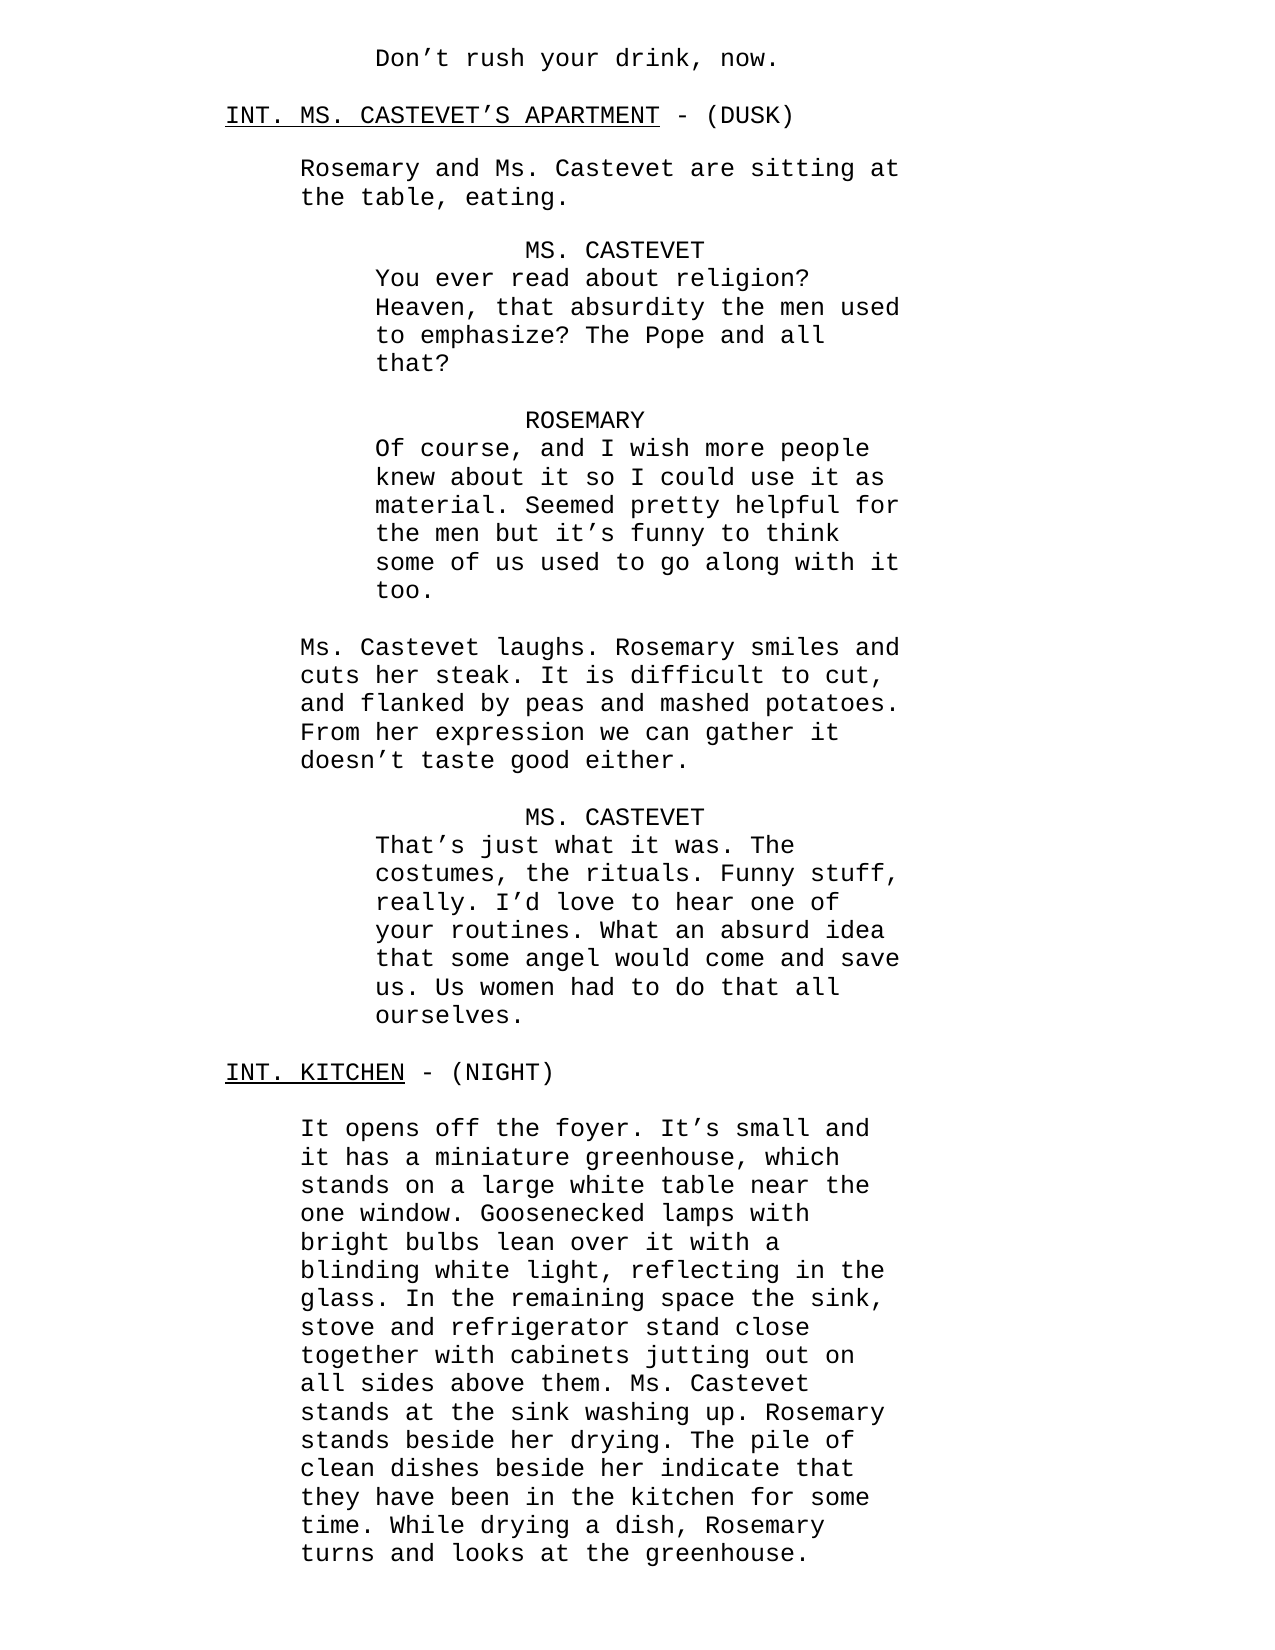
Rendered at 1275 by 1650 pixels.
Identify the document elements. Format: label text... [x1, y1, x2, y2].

text Ms. Castevet laughs. Rosemary smiles and cuts her steak. It is difficult to cut, and flanked by peas and mashed potatoes. From her expression we can gather it doesn’t taste good either. [300, 634, 900, 776]
text MS. CASTEVET [300, 804, 900, 832]
text Don’t rush your drink, now. [225, 46, 900, 74]
text MS. CASTEVET [300, 237, 900, 266]
text It opens off the foyer. It’s small and it has a miniature greenhouse, which stands on a large white table near the one window. Goosenecked lamps with bright bulbs lean over it with a blinding white light, reflecting in the glass. In the remaining space the sink, stove and refrigerator stand close together with cabinets jutting out on all sides above them. Ms. Castevet stands at the sink washing up. Rosemary stands beside her drying. The pile of clean dishes beside her indicate that they have been in the kitchen for some time. While drying a dish, Rosemary turns and looks at the greenhouse. [300, 1116, 900, 1569]
text Of course, and I wish more people knew about it so I could use it as material. Seemed pretty helpful for the men but it’s funny to think some of us used to go along with it too. [375, 436, 900, 606]
text ROSEMARY [375, 407, 900, 436]
text That’s just what it was. The costumes, the rituals. Funny stuff, really. I’d love to hear one of your routines. What an absurd idea that some angel would come and save us. Us women had to do that all ourselves. [375, 832, 900, 1031]
text INT. KITCHEN - (NIGHT) [225, 1059, 900, 1087]
text Rosemary and Ms. Castevet are sitting at the table, eating. [300, 156, 900, 212]
text INT. MS. CASTEVET’S APARTMENT - (DUSK) [225, 102, 900, 131]
text You ever read about religion? Heaven, that absurdity the men used to emphasize? The Pope and all that? [375, 266, 900, 379]
